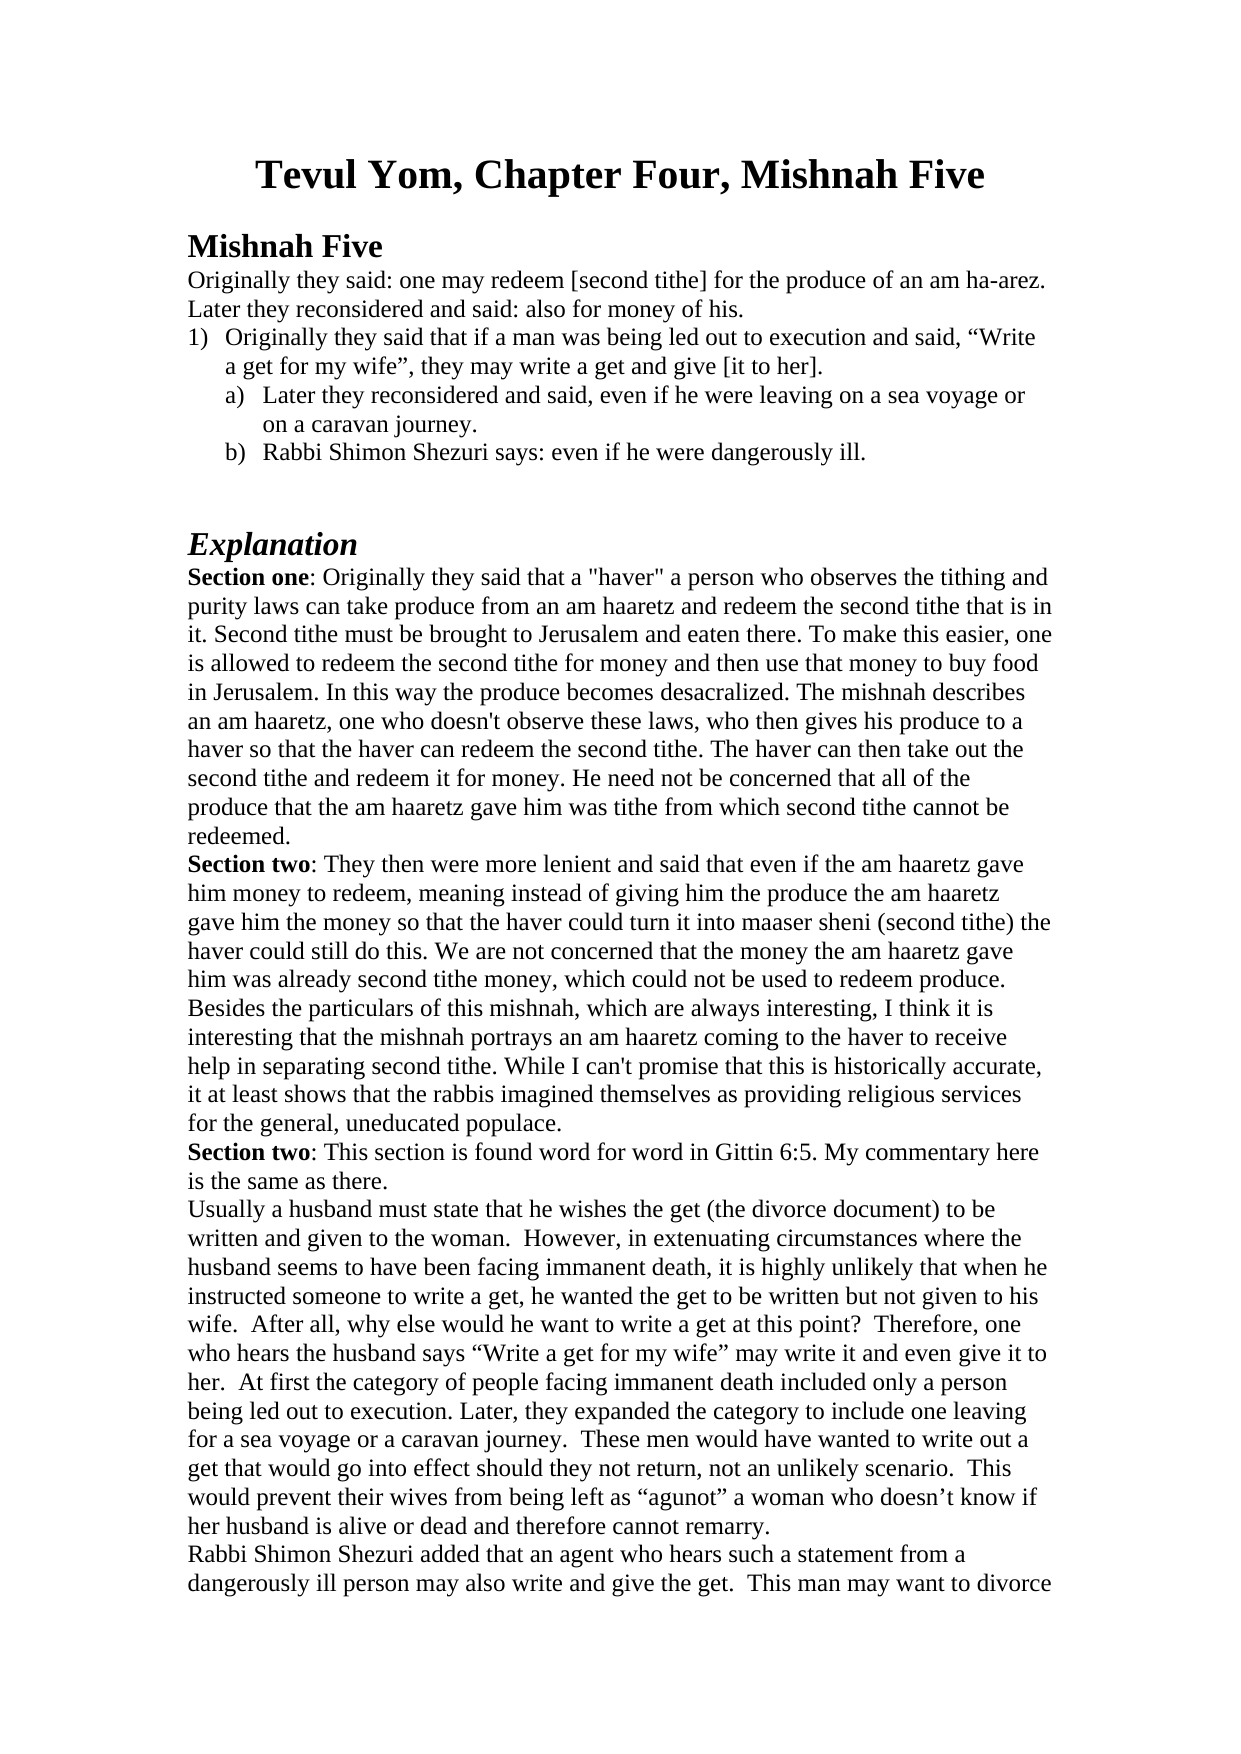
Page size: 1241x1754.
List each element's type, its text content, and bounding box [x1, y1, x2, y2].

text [187, 1539, 1053, 1597]
text Besides the particulars of this mishnah, which are always interesting, I think it is interesting that the mishnah portrays an am haaretz coming to the haver to receive help in separating second tithe. While I can't promise that this is historically accurate, it at least shows that the rabbis imagined themselves as providing religious services for the general, uneducated populace. [187, 993, 1053, 1137]
list Rabbi Shimon Shezuri says: even if he were dangerously ill. [225, 437, 1053, 466]
text Section one: Originally they said that a "haver" a person who observes the tithing and purity laws can take produce from an am haaretz and redeem the second tithe that is in it. Second tithe must be brought to Jerusalem and eaten there. To make this easier, one is allowed to redeem the second tithe for money and then use that money to buy food in Jerusalem. In this way the produce becomes desacralized. The mishnah describes an am haaretz, one who doesn't observe these laws, who then gives his produce to a haver so that the haver can redeem the second tithe. The haver can then take out the second tithe and redeem it for money. He need not be concerned that all of the produce that the am haaretz gave him was tithe from which second tithe cannot be redeemed. [187, 562, 1053, 849]
text Tevul Yom, Chapter Four, Mishnah Five [187, 150, 1053, 198]
text Section two: They then were more lenient and said that even if the am haaretz gave him money to redeem, meaning instead of giving him the produce the am haaretz gave him the money so that the haver could turn it into maaser sheni (second tithe) the haver could still do this. We are not concerned that the money the am haaretz gave him was already second tithe money, which could not be used to redeem produce. [187, 849, 1053, 993]
text Explanation [187, 524, 1053, 562]
text Usually a husband must state that he wishes the get (the divorce document) to be written and given to the woman. However, in extenuating circumstances where the husband seems to have been facing immanent death, it is highly unlikely that when he instructed someone to write a get, he wanted the get to be written but not given to his wife. After all, why else would he want to write a get at this point? Therefore, one who hears the husband says “Write a get for my wife” may write it and even give it to her. At first the category of people facing immanent death included only a person being led out to execution. Later, they expanded the category to include one leaving for a sea voyage or a caravan journey. These men would have wanted to write out a get that would go into effect should they not return, not an unlikely scenario. This would prevent their wives from being left as “agunot” a woman who doesn’t know if her husband is alive or dead and therefore cannot remarry. [187, 1194, 1053, 1539]
list Later they reconsidered and said, even if he were leaving on a sea voyage or on a caravan journey. [225, 380, 1053, 437]
text Section two: This section is found word for word in Gittin 6:5. My commentary here is the same as there. [187, 1137, 1053, 1194]
text Mishnah Five [187, 227, 1053, 265]
list Originally they said that if a man was being led out to execution and said, “Write a get for my wife”, they may write a get and give [it to her]. [187, 322, 1053, 380]
text Later they reconsidered and said: also for money of his. [187, 294, 1053, 322]
text Originally they said: one may redeem [second tithe] for the produce of an am ha-arez. [187, 265, 1053, 294]
